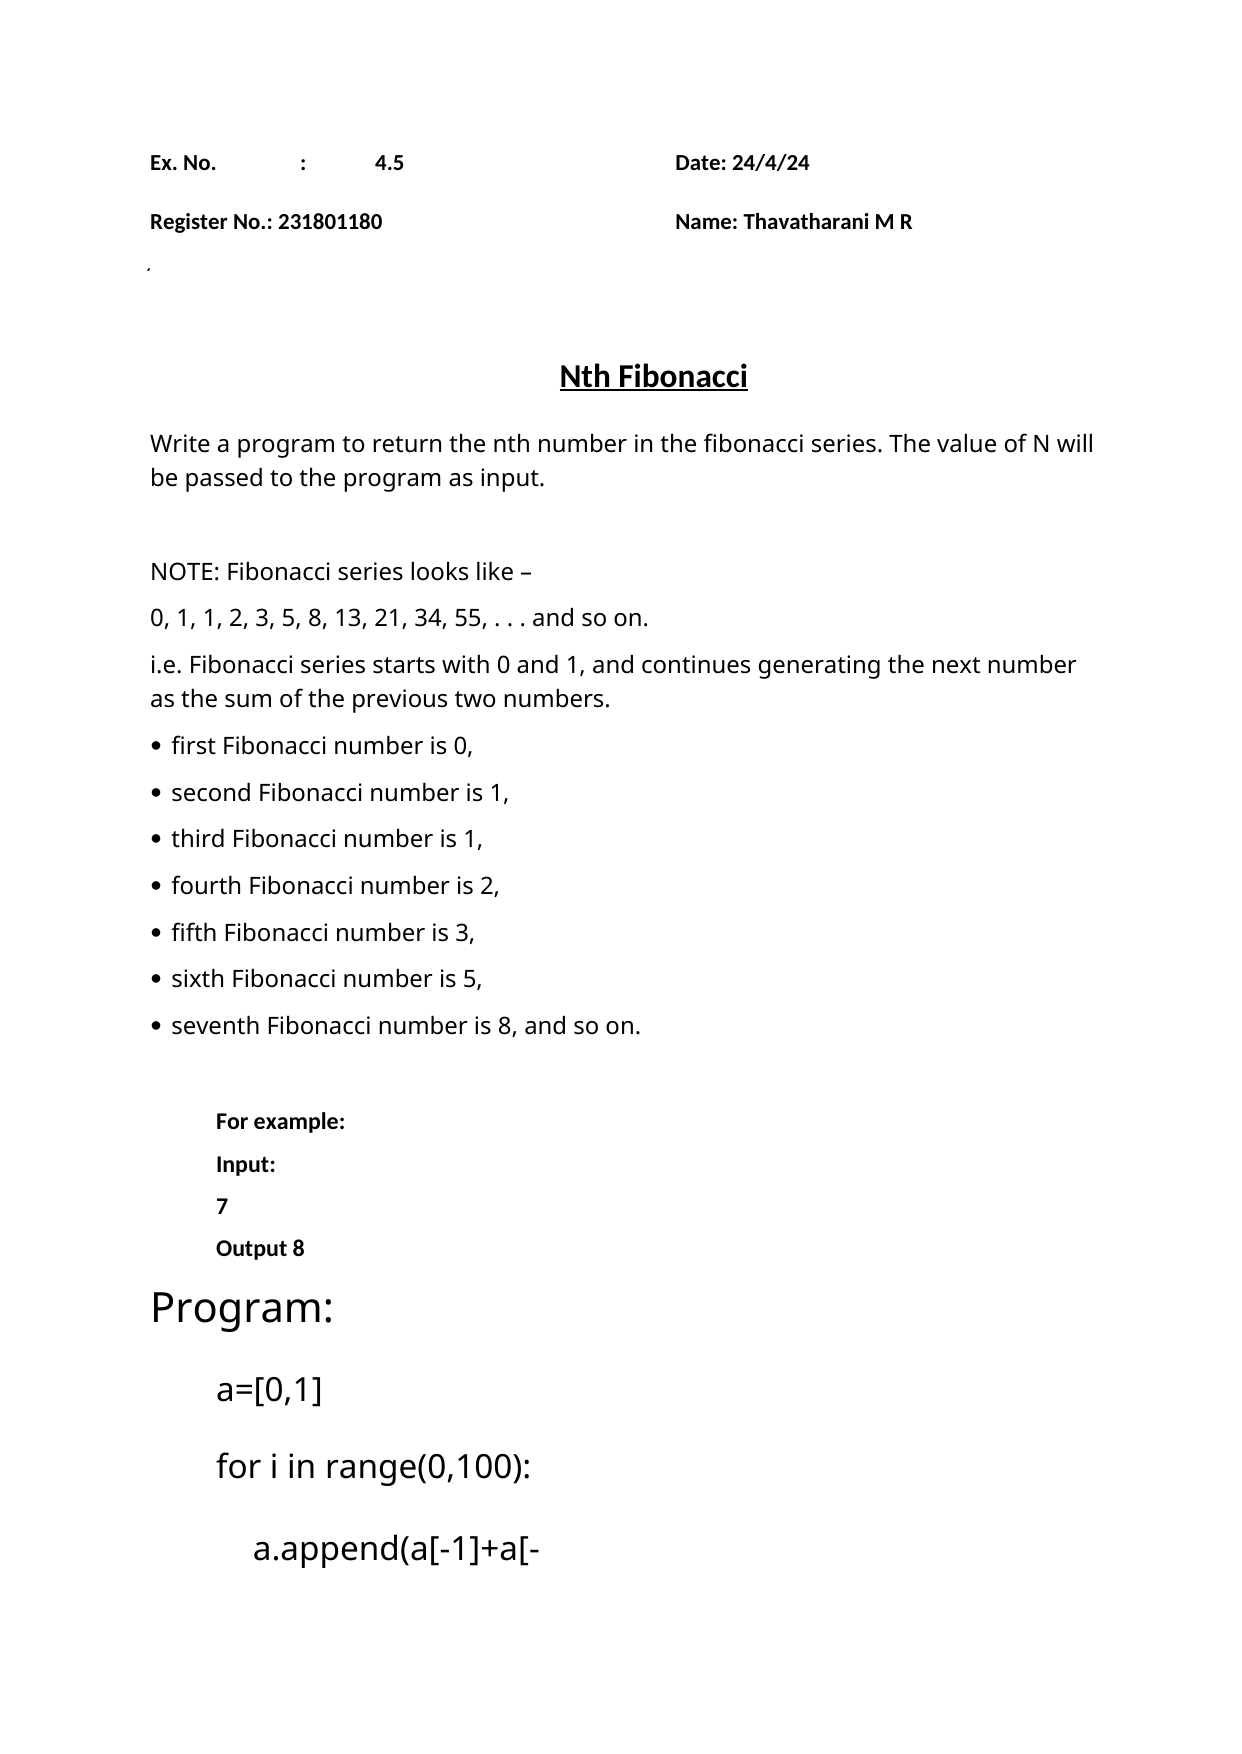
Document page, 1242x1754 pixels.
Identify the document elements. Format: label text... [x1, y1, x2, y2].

list first Fibonacci number is 0, [150, 729, 1204, 761]
list fourth Fibonacci number is 2, [150, 869, 1204, 901]
list third Fibonacci number is 1, [150, 822, 1204, 854]
list fifth Fibonacci number is 3, [150, 915, 1204, 948]
text 7 [216, 1191, 1204, 1220]
text 0, 1, 1, 2, 3, 5, 8, 13, 21, 34, 55, . . . and so on. [150, 601, 1204, 634]
text For example: [216, 1106, 1204, 1136]
list second Fibonacci number is 1, [150, 775, 1204, 808]
text i.e. Fibonacci series starts with 0 and 1, and continues generating the next number as the sum of the previous two numbers. [150, 648, 1087, 714]
text Program: [150, 1278, 1204, 1334]
list seventh Fibonacci number is 8, and so on. [150, 1008, 1204, 1041]
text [216, 1442, 578, 1570]
text Register No.: 231801180 Name: Thavatharani M R [150, 207, 1204, 235]
subtitle Nth Fibonacci [129, 354, 1178, 395]
text a=[0,1] [216, 1366, 1204, 1411]
text Write a program to return the nth number in the fibonacci series. The value of N will be passed to the program as input. [150, 427, 1104, 494]
text Input: [216, 1149, 1204, 1178]
text Output 8 [216, 1233, 315, 1262]
text Ex. No. : 4.5 Date: 24/4/24 [150, 148, 1204, 177]
text NOTE: Fibonacci series looks like – [150, 554, 1204, 587]
list sixth Fibonacci number is 5, [150, 962, 1204, 994]
